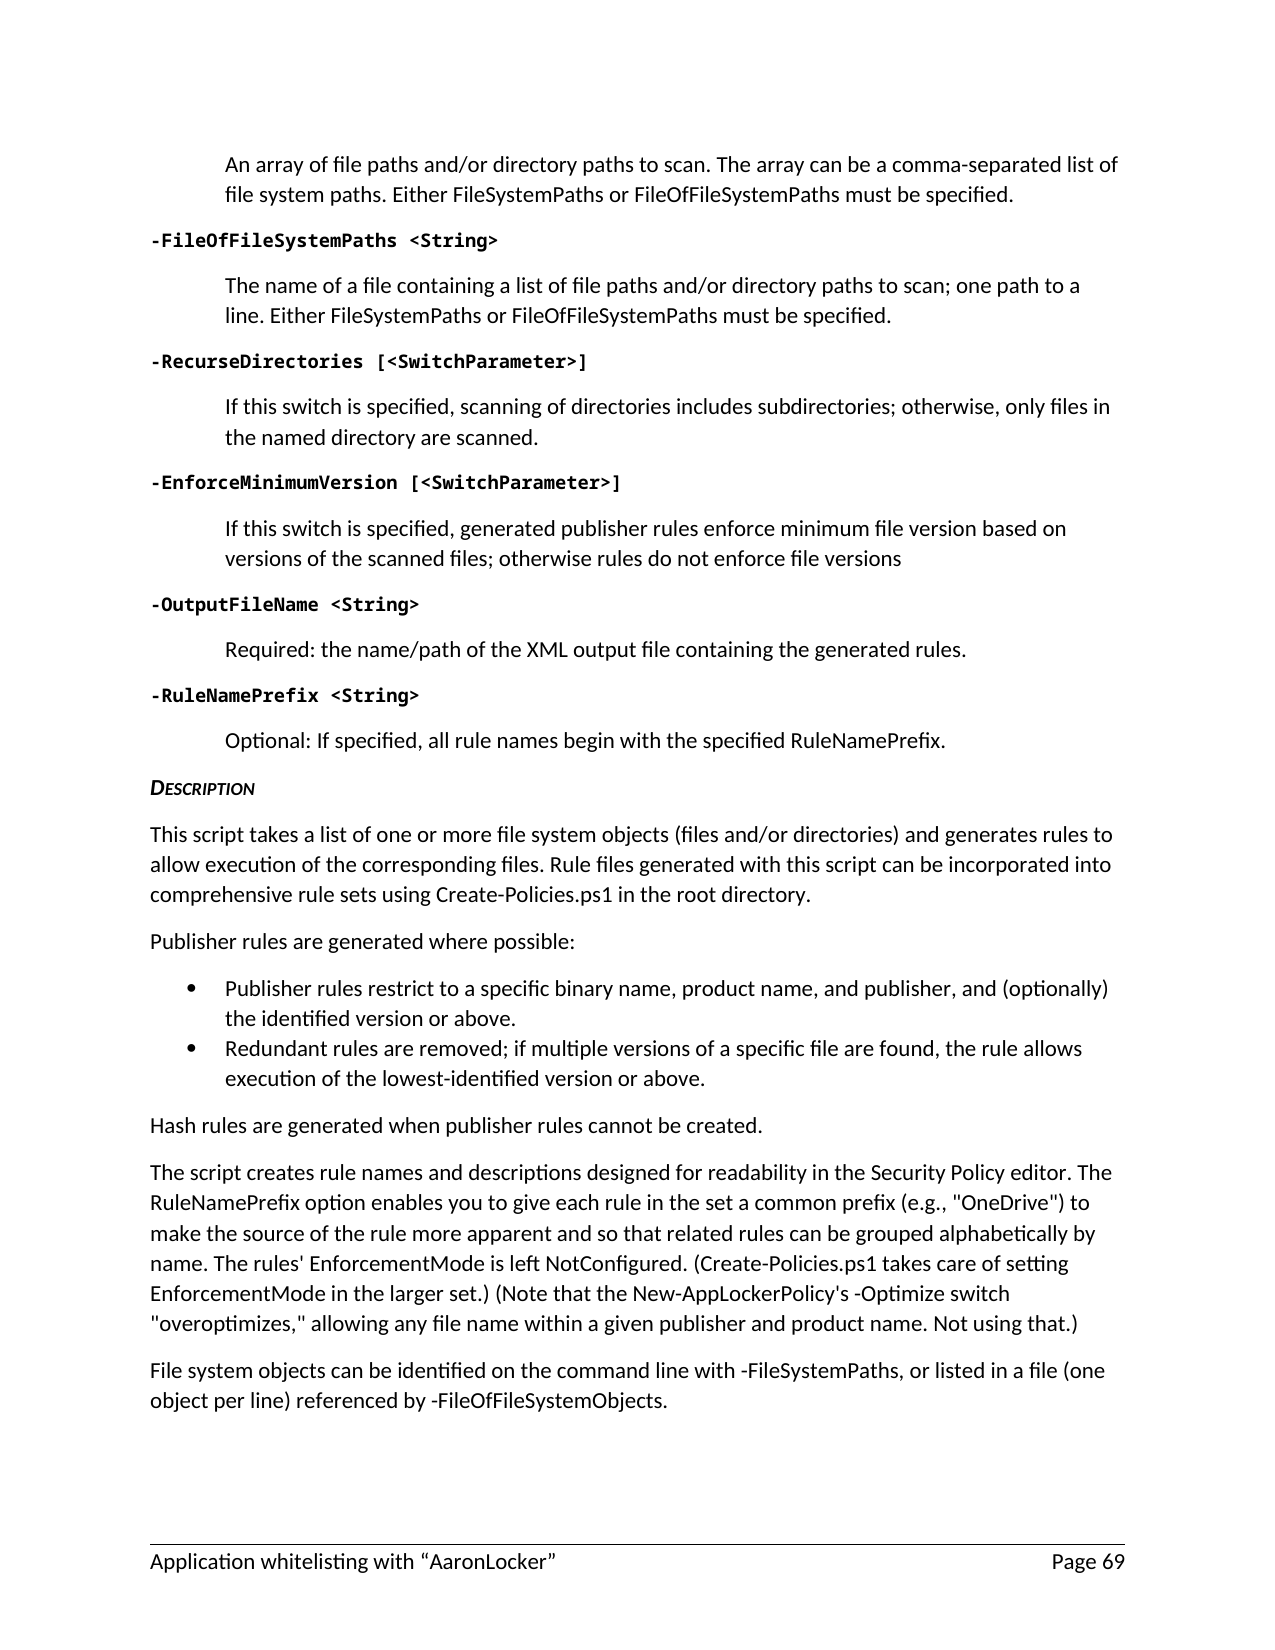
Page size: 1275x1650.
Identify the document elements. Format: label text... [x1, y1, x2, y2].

text The name of a file containing a list of file paths and/or directory paths to scan; one path to a line. Either FileSystemPaths or FileOfFileSystemPaths must be specified. [225, 271, 1125, 329]
text -OutputFileName <String> [150, 591, 1125, 616]
list Publisher rules restrict to a specific binary name, product name, and publisher, and (optionally) the identified version or above. [187, 974, 1125, 1032]
text -RecurseDirectories [<SwitchParameter>] [150, 348, 1125, 374]
text Optional: If specified, all rule names begin with the specified RuleNamePrefix. [225, 726, 1125, 754]
text File system objects can be identified on the command line with -FileSystemPaths, or listed in a file (one object per line) referenced by -FileOfFileSystemObjects. [150, 1356, 1125, 1414]
text -EnforceMinimumVersion [<SwitchParameter>] [150, 469, 1125, 495]
text The script creates rule names and descriptions designed for readability in the Security Policy editor. The RuleNamePrefix option enables you to give each rule in the set a common prefix (e.g., "OneDrive") to make the source of the rule more apparent and so that related rules can be grouped alphabetically by name. The rules' EnforcementMode is left NotConfigured. (Create-Policies.ps1 takes care of setting EnforcementMode in the larger set.) (Note that the New-AppLockerPolicy's -Optimize switch "overoptimizes," allowing any file name within a given publisher and product name. Not using that.) [150, 1158, 1125, 1337]
text Required: the name/path of the XML output file containing the generated rules. [225, 635, 1125, 663]
text Publisher rules are generated where possible: [150, 927, 1125, 955]
text An array of file paths and/or directory paths to scan. The array can be a comma-separated list of file system paths. Either FileSystemPaths or FileOfFileSystemPaths must be specified. [225, 150, 1125, 208]
text -RuleNamePrefix <String> [150, 682, 1125, 707]
text -FileOfFileSystemPaths <String> [150, 227, 1125, 253]
text Hash rules are generated when publisher rules cannot be created. [150, 1111, 1125, 1139]
text If this switch is specified, scanning of directories includes subdirectories; otherwise, only files in the named directory are scanned. [225, 392, 1125, 451]
text This script takes a list of one or more file system objects (files and/or directories) and generates rules to allow execution of the corresponding files. Rule files generated with this script can be incorporated into comprehensive rule sets using Create-Policies.ps1 in the root directory. [150, 820, 1125, 908]
text Description [150, 773, 1125, 801]
list Redundant rules are removed; if multiple versions of a specific file are found, the rule allows execution of the lowest-identified version or above. [187, 1034, 1125, 1093]
text If this switch is specified, generated publisher rules enforce minimum file version based on versions of the scanned files; otherwise rules do not enforce file versions [225, 514, 1125, 572]
